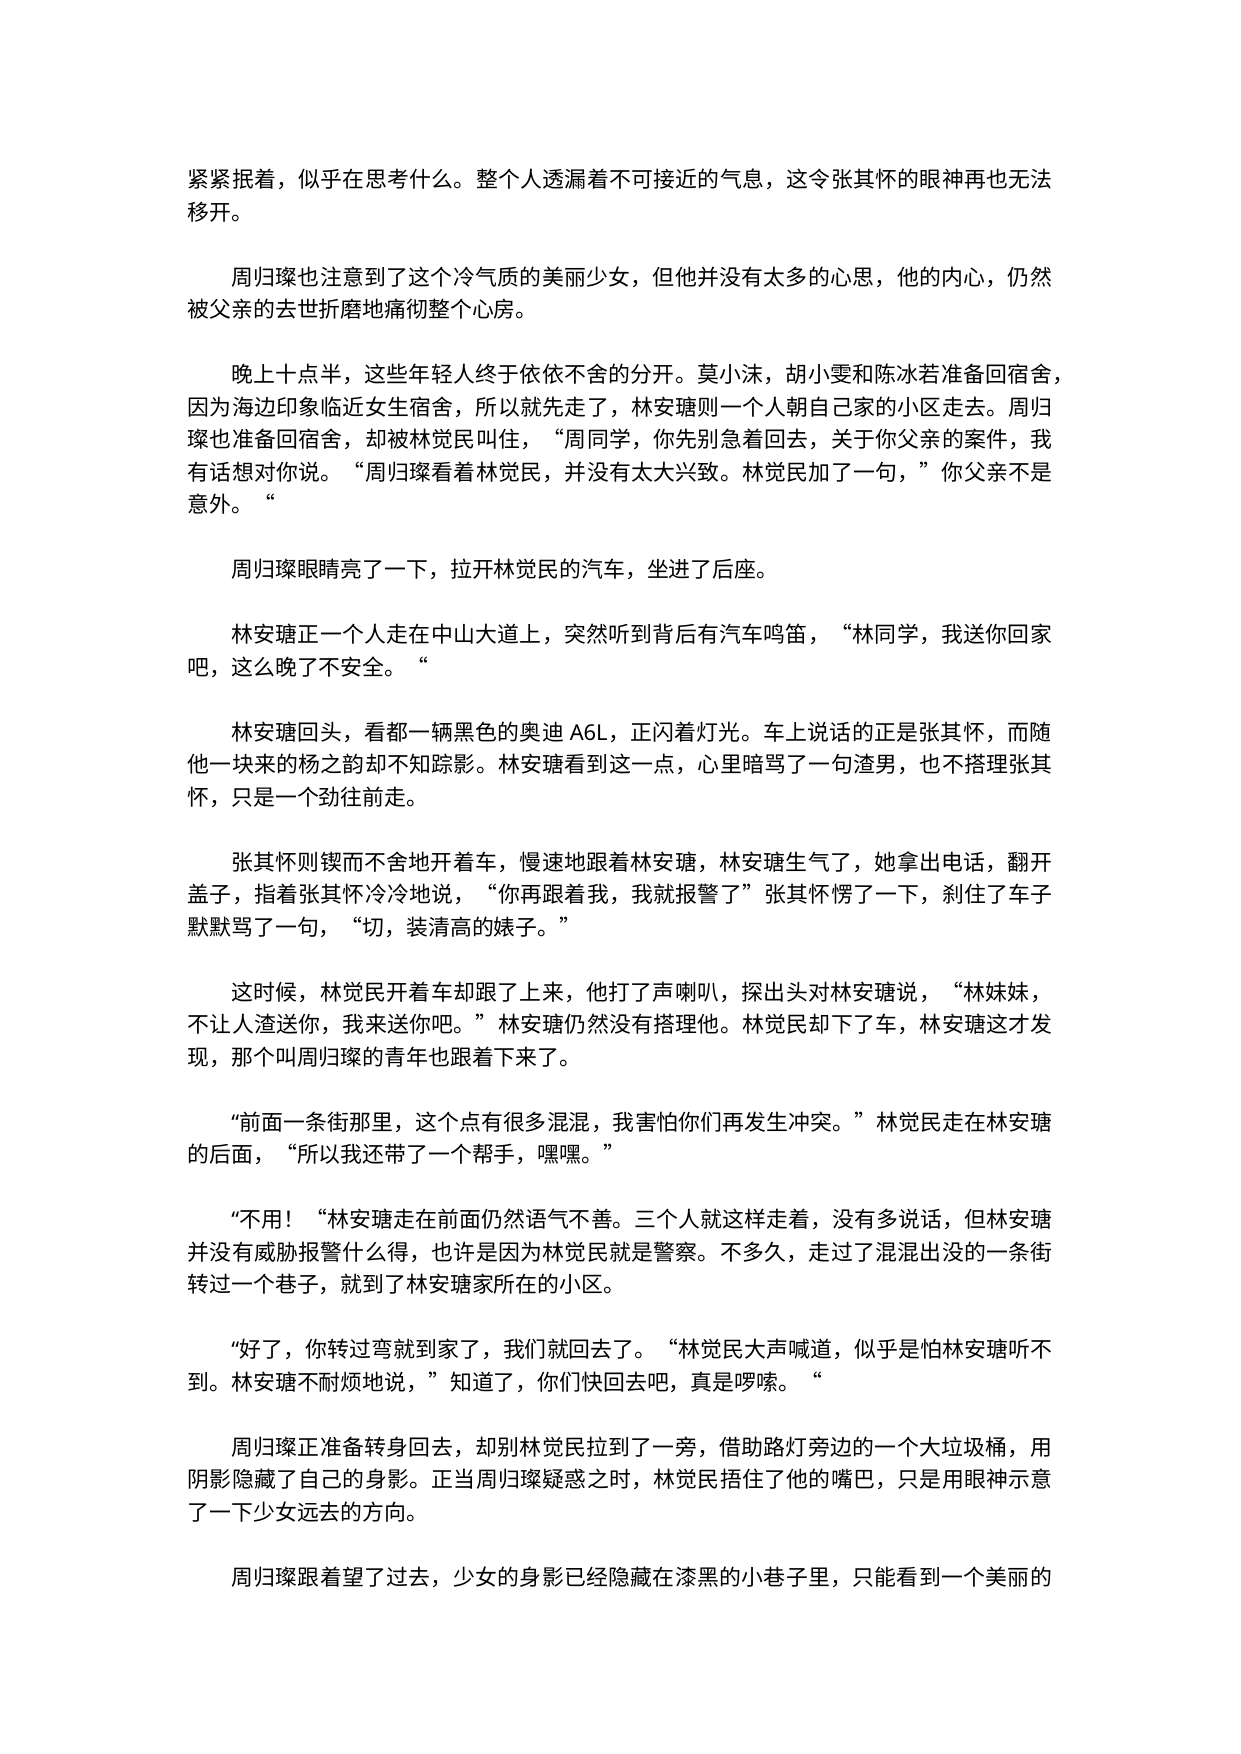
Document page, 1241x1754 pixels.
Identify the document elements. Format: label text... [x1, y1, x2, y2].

text 周归璨跟着望了过去，少女的身影已经隐藏在漆黑的小巷子里，只能看到一个美丽的轮廓，但是在那个款步行走的倩影之后不远处，却有另一个高大的影子，在默默跟随着。 [187, 1559, 1053, 1592]
text 周归璨眼睛亮了一下，拉开林觉民的汽车，坐进了后座。 [187, 552, 1053, 584]
text “不用！“林安瑭走在前面仍然语气不善。三个人就这样走着，没有多说话，但林安瑭并没有威胁报警什么得，也许是因为林觉民就是警察。不多久，走过了混混出没的一条街，转过一个巷子，就到了林安瑭家所在的小区。 [187, 1202, 1053, 1299]
text 周归璨也注意到了这个冷气质的美丽少女，但他并没有太多的心思，他的内心，仍然被父亲的去世折磨地痛彻整个心房。 [187, 259, 1053, 324]
text 这时候，林觉民开着车却跟了上来，他打了声喇叭，探出头对林安瑭说，“林妹妹，不让人渣送你，我来送你吧。”林安瑭仍然没有搭理他。林觉民却下了车，林安瑭这才发现，那个叫周归璨的青年也跟着下来了。 [187, 974, 1053, 1072]
text 周归璨正准备转身回去，却别林觉民拉到了一旁，借助路灯旁边的一个大垃圾桶，用阴影隐藏了自己的身影。正当周归璨疑惑之时，林觉民捂住了他的嘴巴，只是用眼神示意了一下少女远去的方向。 [187, 1429, 1053, 1527]
text 晚上十点半，这些年轻人终于依依不舍的分开。莫小沫，胡小雯和陈冰若准备回宿舍，因为海边印象临近女生宿舍，所以就先走了，林安瑭则一个人朝自己家的小区走去。周归璨也准备回宿舍，却被林觉民叫住，“周同学，你先别急着回去，关于你父亲的案件，我有话想对你说。“周归璨看着林觉民，并没有太大兴致。林觉民加了一句，”你父亲不是意外。“ [187, 357, 1053, 519]
text “好了，你转过弯就到家了，我们就回去了。“林觉民大声喊道，似乎是怕林安瑭听不到。林安瑭不耐烦地说，”知道了，你们快回去吧，真是啰嗦。“ [187, 1332, 1053, 1397]
text “前面一条街那里，这个点有很多混混，我害怕你们再发生冲突。”林觉民走在林安瑭的后面，“所以我还带了一个帮手，嘿嘿。” [187, 1104, 1053, 1169]
text 张其怀则锲而不舍地开着车，慢速地跟着林安瑭，林安瑭生气了，她拿出电话，翻开盖子，指着张其怀冷冷地说，“你再跟着我，我就报警了”张其怀愣了一下，刹住了车子，默默骂了一句，“切，装清高的婊子。” [187, 844, 1053, 942]
text 林安瑭正一个人走在中山大道上，突然听到背后有汽车鸣笛，“林同学，我送你回家吧，这么晚了不安全。“ [187, 617, 1053, 682]
text 林安瑭回头，看都一辆黑色的奥迪A6L，正闪着灯光。车上说话的正是张其怀，而随他一块来的杨之韵却不知踪影。林安瑭看到这一点，心里暗骂了一句渣男，也不搭理张其怀，只是一个劲往前走。 [187, 714, 1053, 812]
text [187, 162, 1053, 227]
